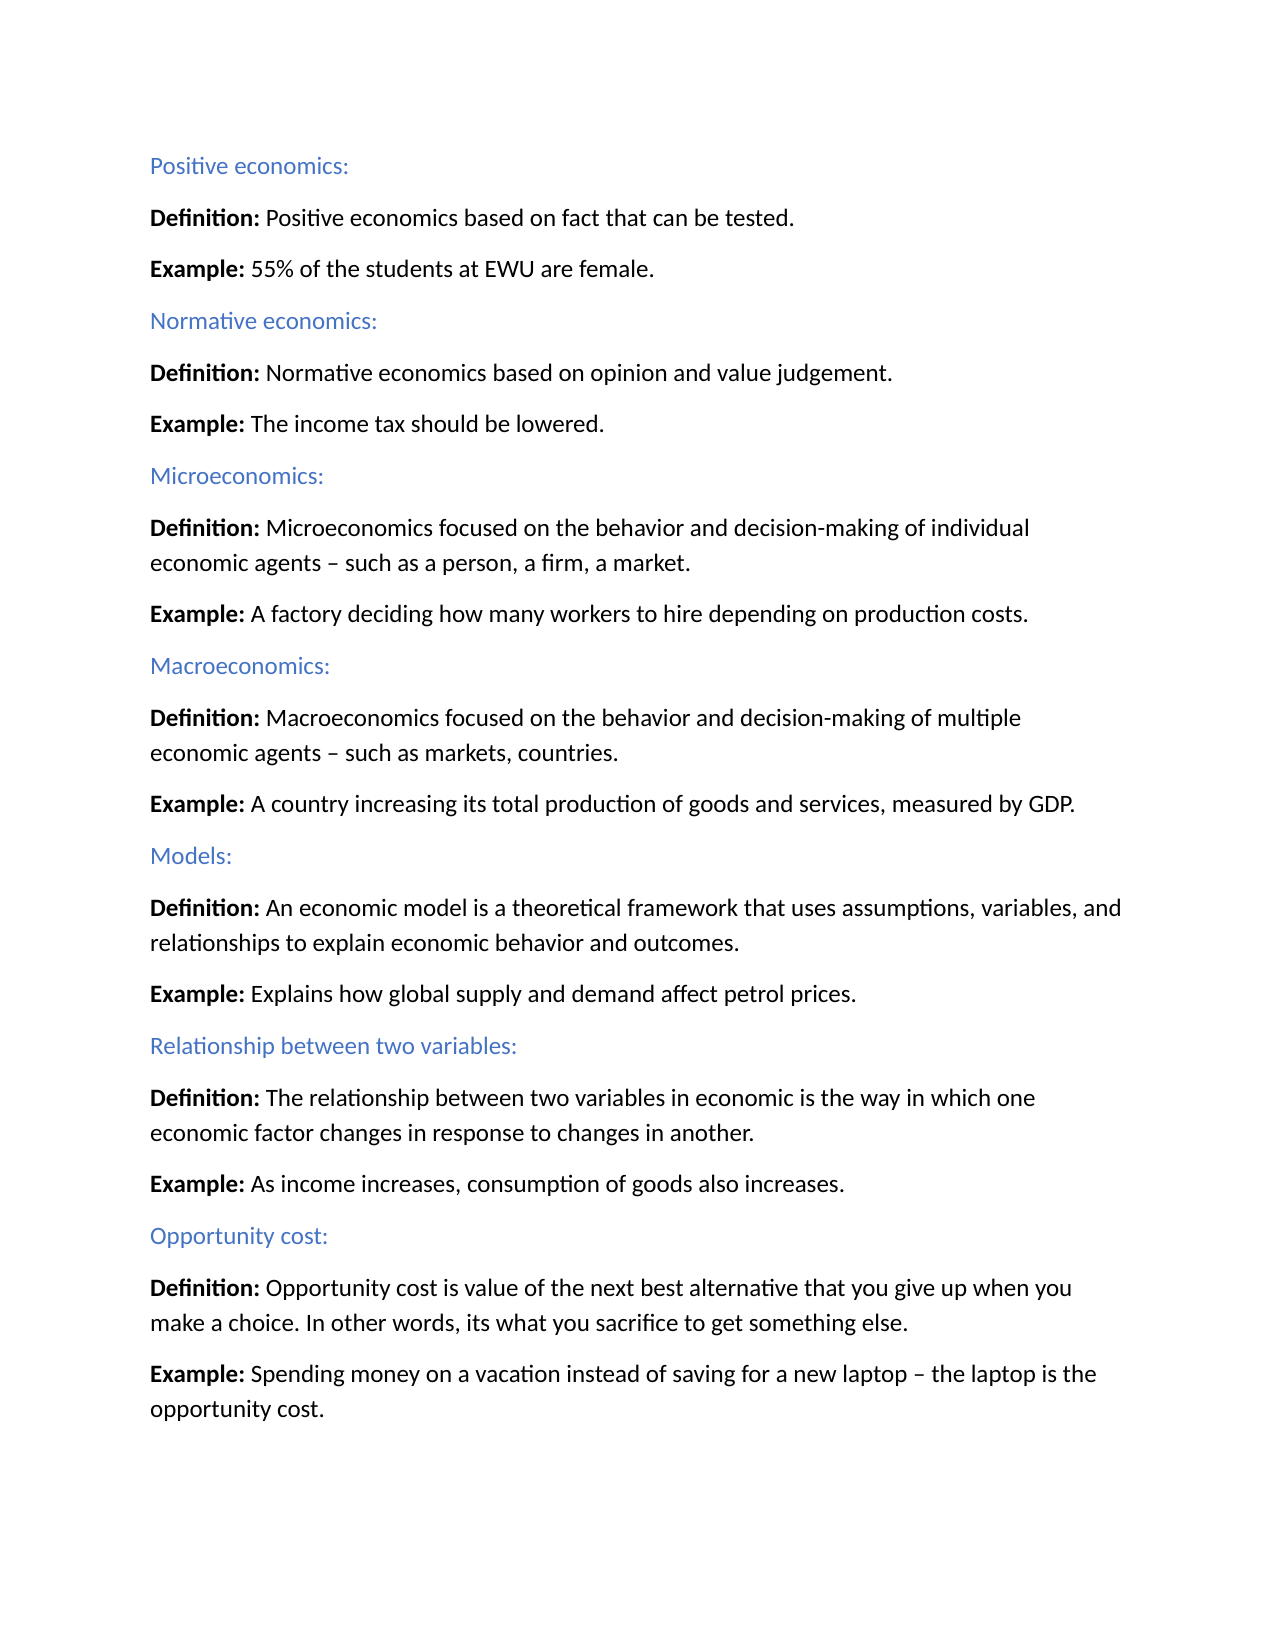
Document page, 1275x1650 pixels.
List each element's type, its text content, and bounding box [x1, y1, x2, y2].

text Microeconomics: [150, 460, 1125, 491]
text Example: As income increases, consumption of goods also increases. [150, 1168, 1125, 1199]
text Definition: An economic model is a theoretical framework that uses assumptions, variables, and relationships to explain economic behavior and outcomes. [150, 892, 1125, 957]
text Example: The income tax should be lowered. [150, 408, 1125, 439]
text Example: A factory deciding how many workers to hire depending on production costs. [150, 598, 1125, 629]
text Relationship between two variables: [150, 1030, 1125, 1061]
text Models: [150, 840, 1125, 871]
text Positive economics: [150, 150, 1125, 181]
text Definition: The relationship between two variables in economic is the way in which one economic factor changes in response to changes in another. [150, 1082, 1125, 1147]
text Definition: Normative economics based on opinion and value judgement. [150, 357, 1125, 387]
text Opportunity cost: [150, 1220, 1125, 1251]
text Definition: Macroeconomics focused on the behavior and decision-making of multiple economic agents – such as markets, countries. [150, 702, 1125, 767]
text Macroeconomics: [150, 650, 1125, 681]
text Definition: Microeconomics focused on the behavior and decision-making of individual economic agents – such as a person, a firm, a market. [150, 512, 1125, 577]
text Example: Spending money on a vacation instead of saving for a new laptop – the laptop is the opportunity cost. [150, 1358, 1125, 1424]
text Definition: Opportunity cost is value of the next best alternative that you give up when you make a choice. In other words, its what you sacrifice to get something else. [150, 1272, 1125, 1337]
text Example: A country increasing its total production of goods and services, measured by GDP. [150, 788, 1125, 819]
text Definition: Positive economics based on fact that can be tested. [150, 202, 1125, 232]
text Example: 55% of the students at EWU are female. [150, 253, 1125, 284]
text Normative economics: [150, 305, 1125, 336]
text Example: Explains how global supply and demand affect petrol prices. [150, 978, 1125, 1009]
